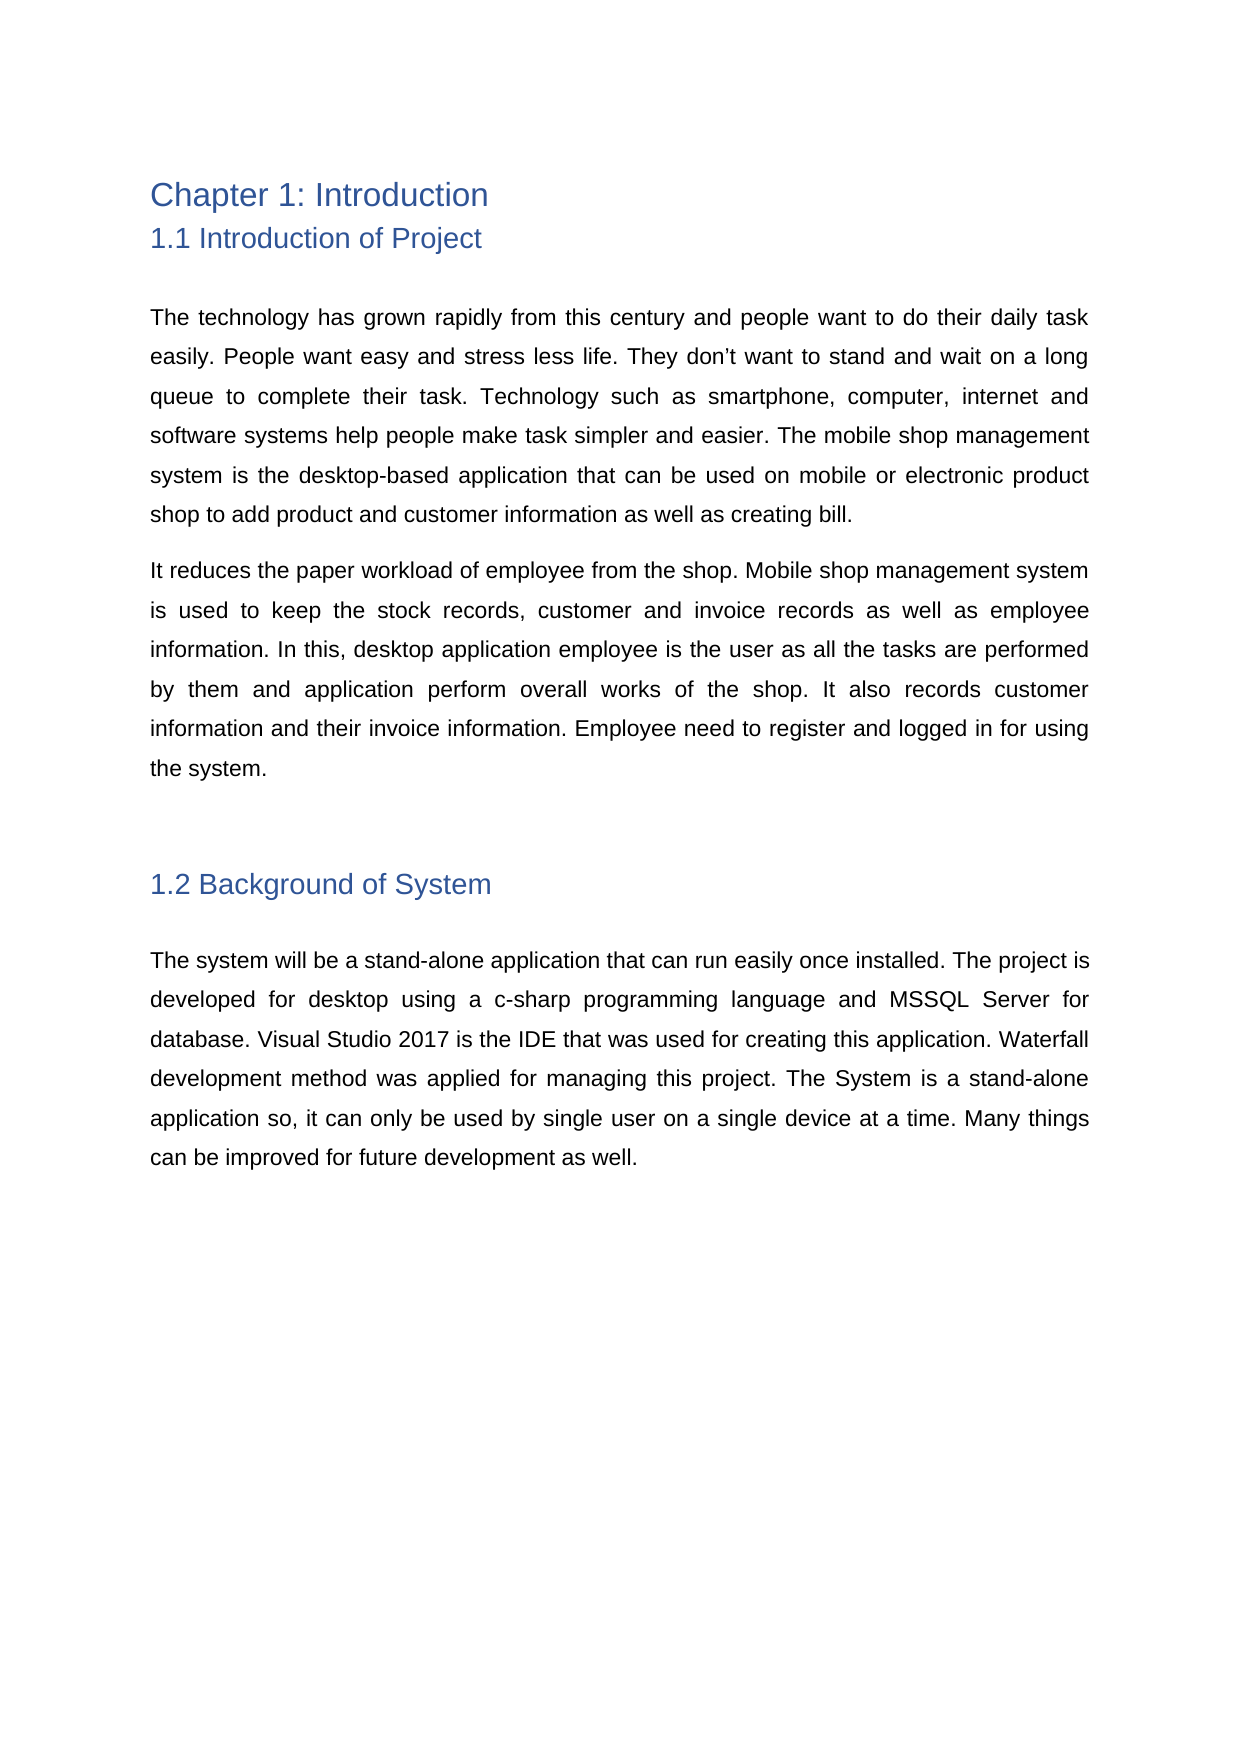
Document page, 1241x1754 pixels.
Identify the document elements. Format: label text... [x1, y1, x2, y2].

subtitle 1.2 Background of System [150, 867, 1090, 900]
subtitle Chapter 1: Introduction [150, 175, 1090, 213]
text The system will be a stand-alone application that can run easily once installed. The project is developed for desktop using a c-sharp programming language and MSSQL Server for database. Visual Studio 2017 is the IDE that was used for creating this application. Waterfall development method was applied for managing this project. The System is a stand-alone application so, it can only be used by single user on a single device at a time. Many things can be improved for future development as well. [150, 947, 1090, 1171]
text It reduces the paper workload of employee from the shop. Mobile shop management system is used to keep the stock records, customer and invoice records as well as employee information. In this, desktop application employee is the user as all the tasks are performed by them and application perform overall works of the shop. It also records customer information and their invoice information. Employee need to register and logged in for using the system. [150, 557, 1090, 781]
text The technology has grown rapidly from this century and people want to do their daily task easily. People want easy and stress less life. They don’t want to stand and wait on a long queue to complete their task. Technology such as smartphone, computer, internet and software systems help people make task simpler and easier. The mobile shop management system is the desktop-based application that can be used on mobile or electronic product shop to add product and customer information as well as creating bill. [150, 304, 1090, 527]
subtitle Introduction of Project [150, 221, 1090, 254]
